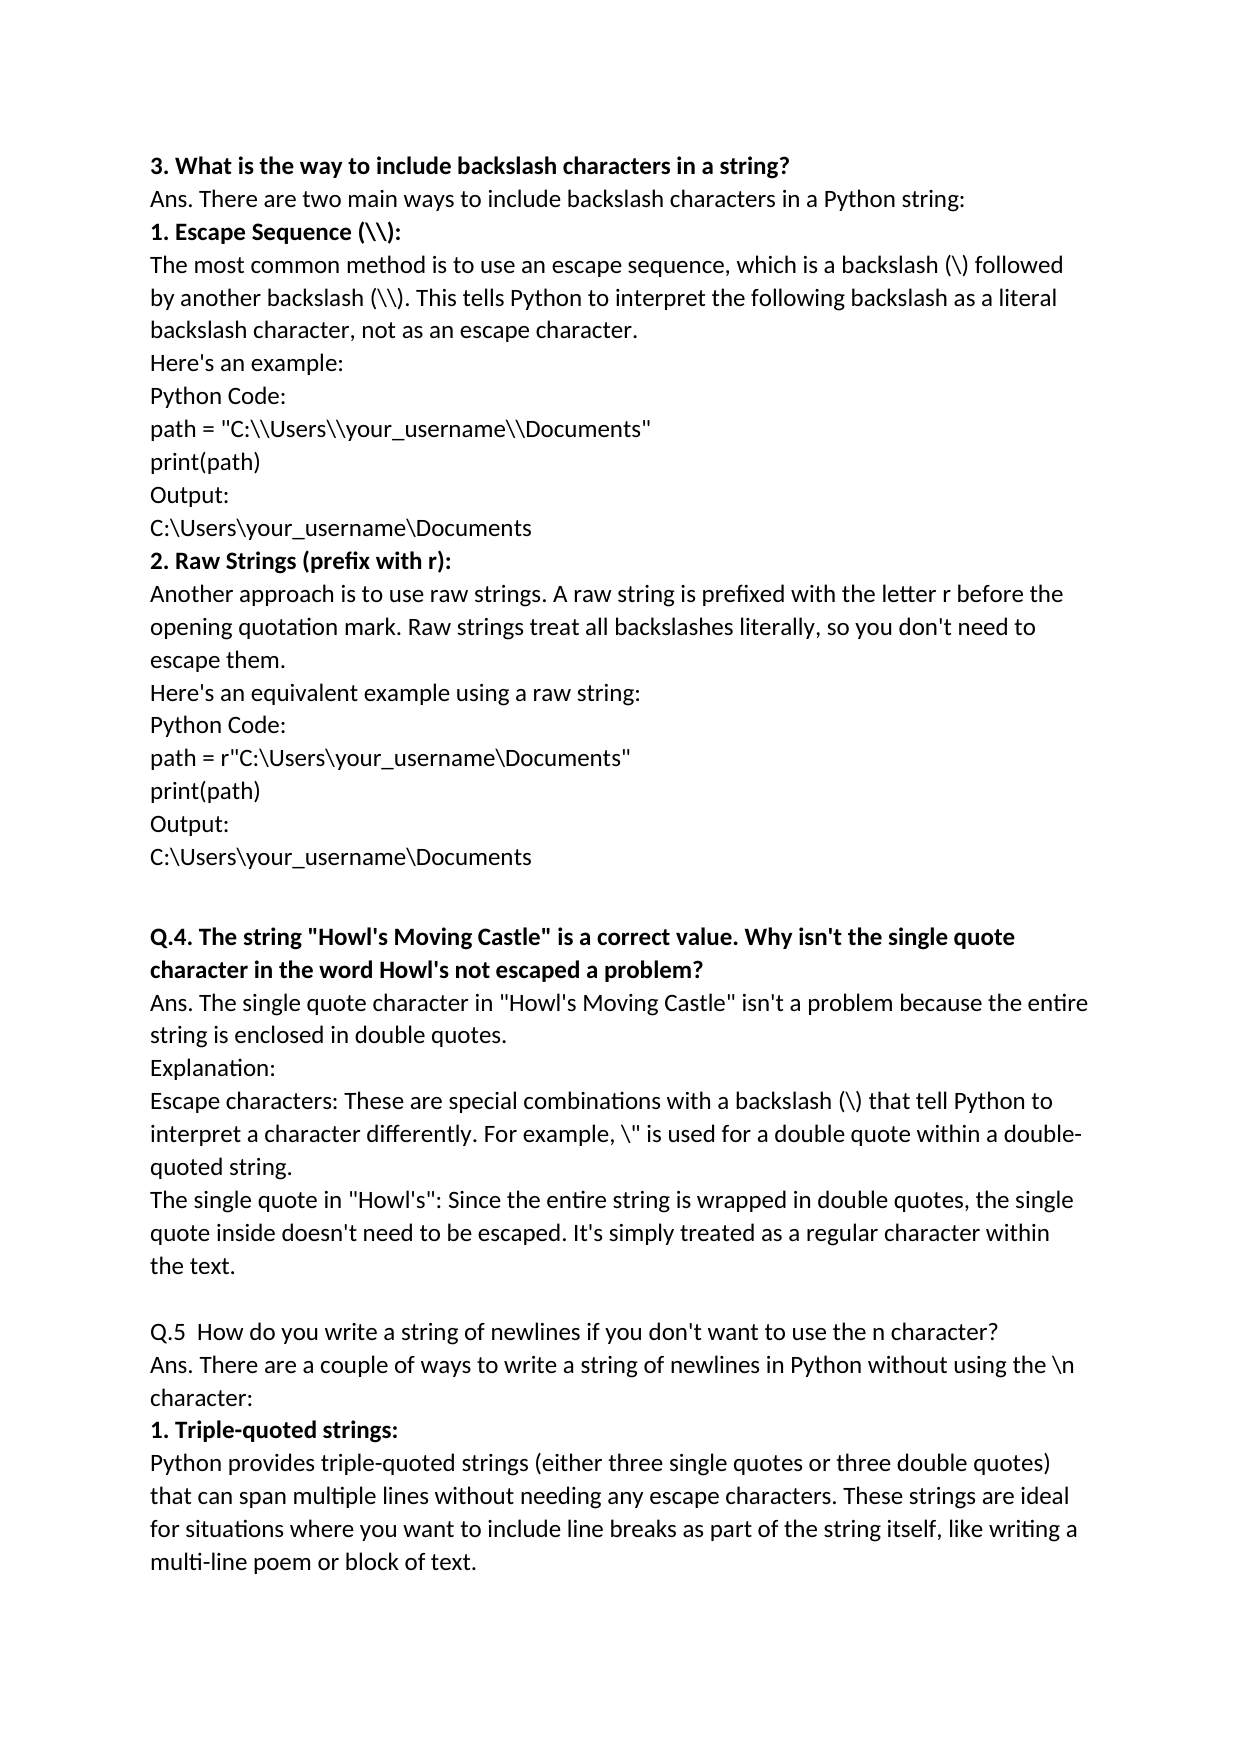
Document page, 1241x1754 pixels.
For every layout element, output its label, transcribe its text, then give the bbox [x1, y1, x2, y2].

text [150, 921, 1090, 1577]
text 3. What is the way to include backslash characters in a string? Ans. There are two main ways to include backslash characters in a Python string: 1. Escape Sequence (\\): The most common method is to use an escape sequence, which is a backslash (\) followed by another backslash (\\). This tells Python to interpret the following backslash as a literal backslash character, not as an escape character. Here's an example: Python Code: path = "C:\\Users\\your_username\\Documents" print(path) Output: C:\Users\your_username\Documents 2. Raw Strings (prefix with r): Another approach is to use raw strings. A raw string is prefixed with the letter r before the opening quotation mark. Raw strings treat all backslashes literally, so you don't need to escape them. Here's an equivalent example using a raw string: Python Code: path = r"C:\Users\your_username\Documents" print(path) Output: C:\Users\your_username\Documents [150, 150, 1090, 902]
